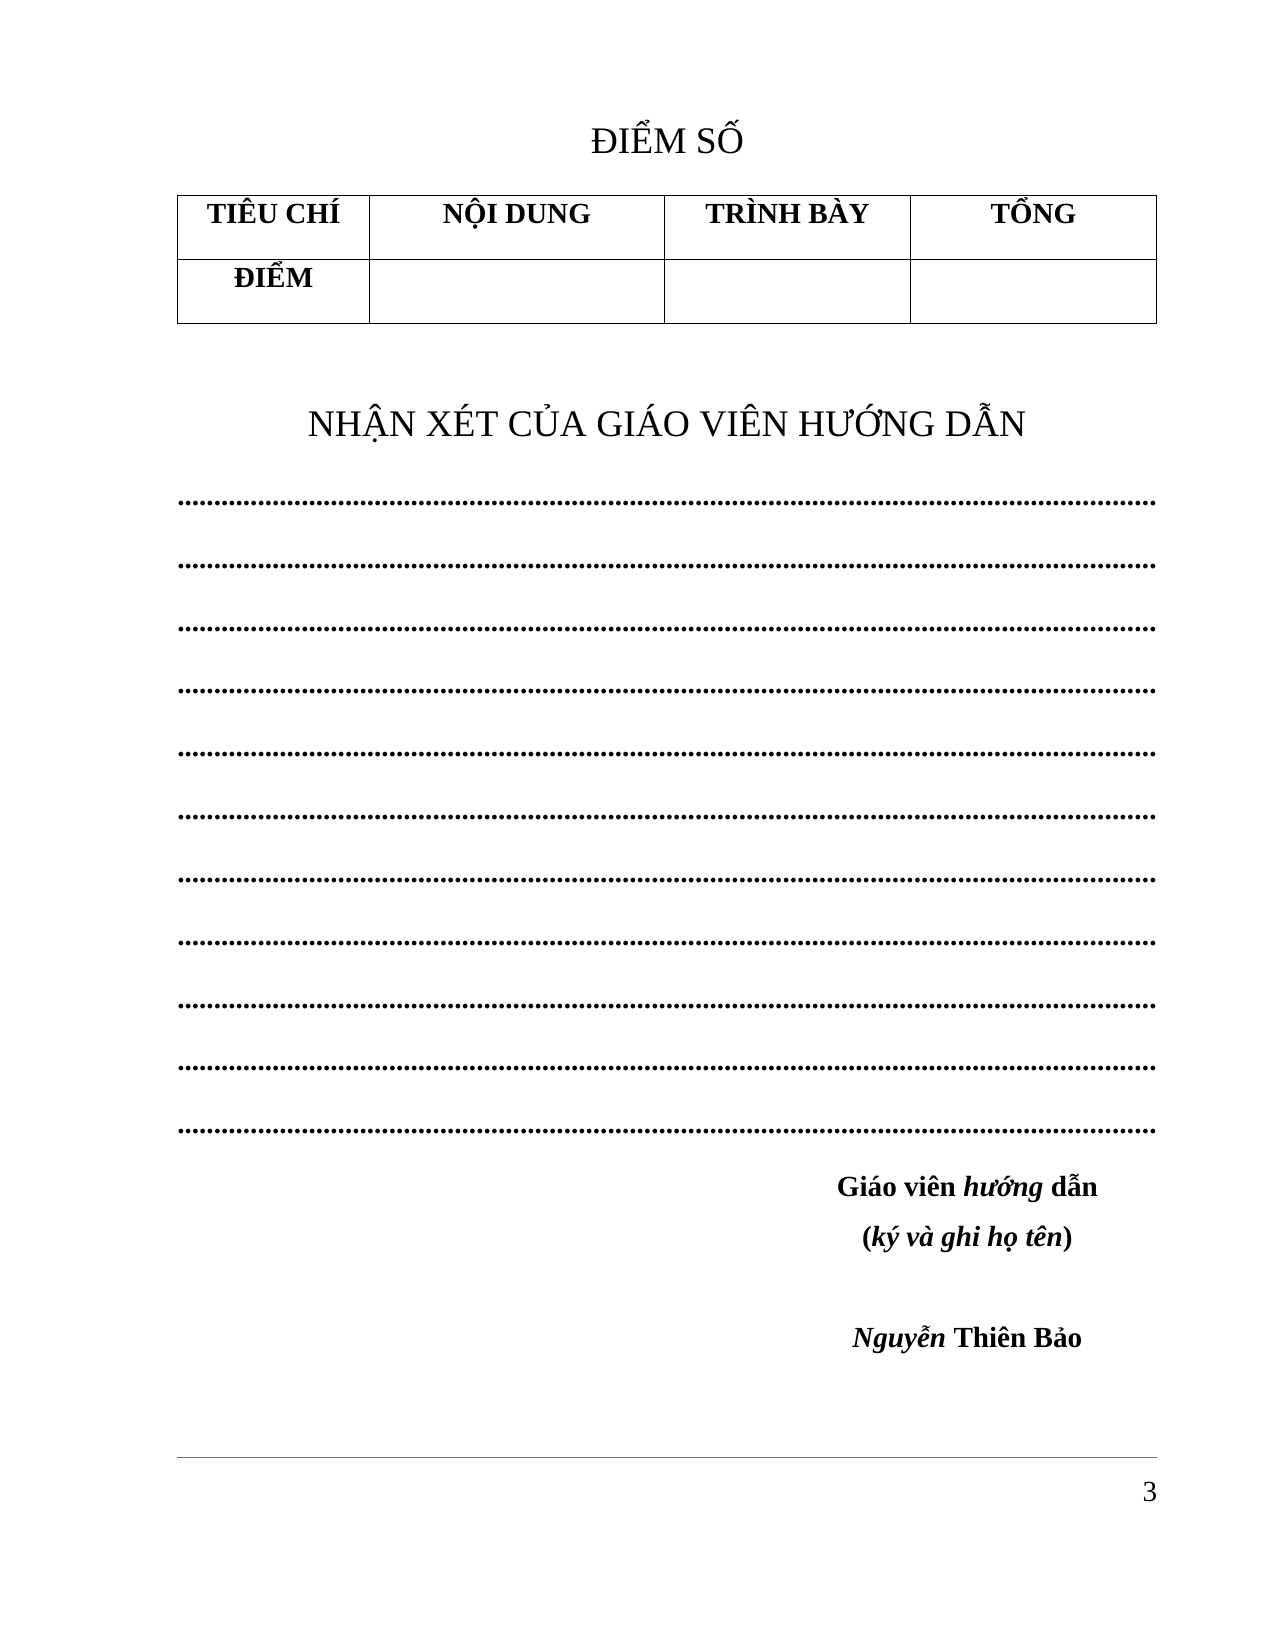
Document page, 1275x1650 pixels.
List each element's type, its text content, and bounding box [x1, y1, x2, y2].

table_header TIÊU CHÍ [178, 196, 369, 259]
text ĐIỂM SỐ [177, 118, 1157, 161]
table_cell [370, 260, 664, 323]
table_header TRÌNH BÀY [665, 196, 910, 259]
table_cell ĐIỂM [178, 260, 369, 323]
table_header NỘI DUNG [370, 196, 664, 259]
text NHẬN XÉT CỦA GIÁO VIÊN HƯỚNG DẪN [177, 401, 1157, 444]
text Nguyễn Thiên Bảo [777, 1320, 1157, 1354]
text Giáo viên hướng dẫn [777, 1169, 1157, 1203]
text (ký và ghi họ tên) [777, 1219, 1157, 1253]
table_header TỔNG [911, 196, 1156, 259]
table_cell [665, 260, 910, 323]
table_cell [911, 260, 1156, 323]
